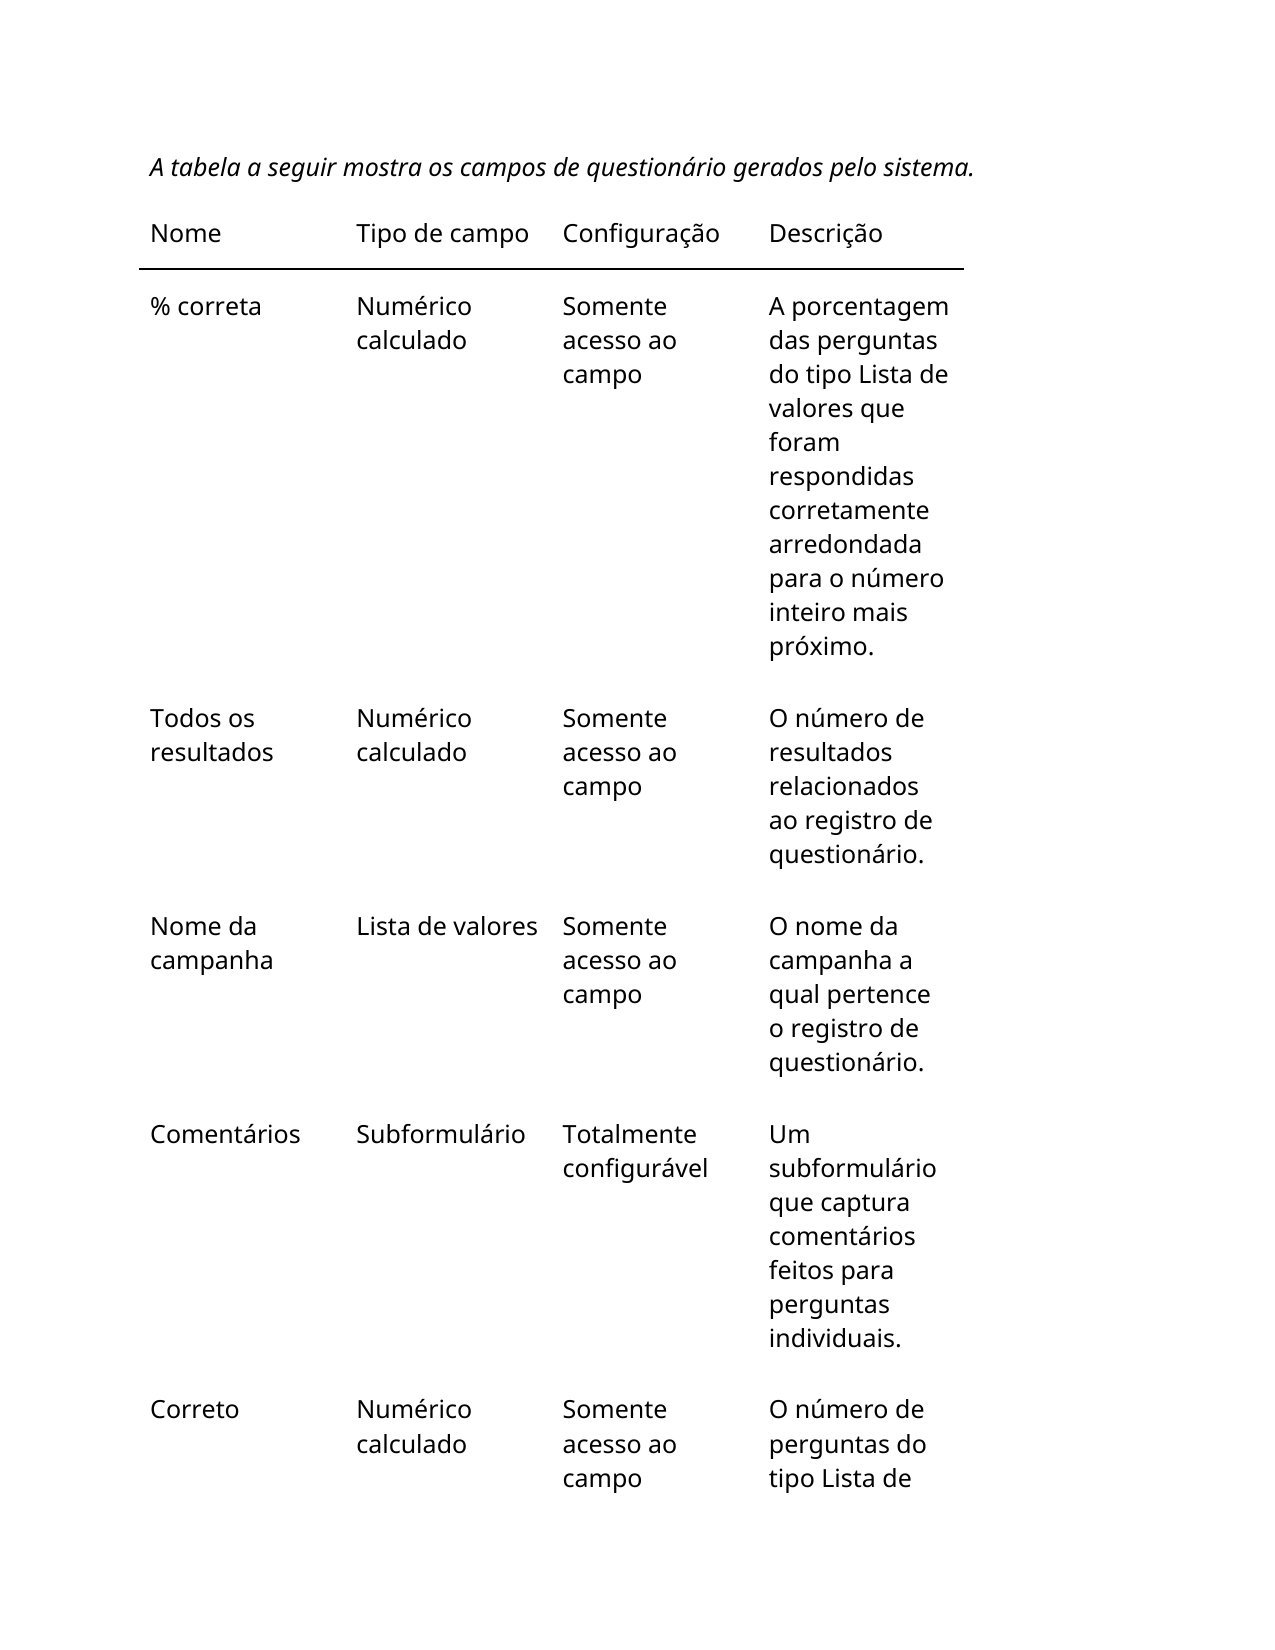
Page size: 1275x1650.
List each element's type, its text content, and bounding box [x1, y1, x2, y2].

table_cell Numérico calculado [345, 682, 551, 890]
table_header Configuração [551, 197, 757, 268]
table_header Nome [139, 197, 345, 268]
table_cell Somente acesso ao campo [551, 890, 757, 1097]
table_header Tipo de campo [345, 197, 551, 268]
table_cell Somente acesso ao campo [551, 270, 757, 682]
table_cell A porcentagem das perguntas do tipo Lista de valores que foram respondidas corretamente arredondada para o número inteiro mais próximo. [758, 270, 964, 682]
table_cell % correta [139, 270, 345, 682]
table_cell O nome da campanha a qual pertence o registro de questionário. [758, 890, 964, 1097]
table_header Descrição [758, 197, 964, 268]
table_cell Todos os resultados [139, 682, 345, 890]
table_cell Numérico calculado [345, 270, 551, 682]
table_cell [758, 1374, 964, 1494]
table_cell Somente acesso ao campo [551, 1374, 757, 1494]
table_cell Numérico calculado [345, 1374, 551, 1494]
table_cell Comentários [139, 1098, 345, 1373]
table_cell Lista de valores [345, 890, 551, 1097]
table_cell O número de resultados relacionados ao registro de questionário. [758, 682, 964, 890]
table_cell Um subformulário que captura comentários feitos para perguntas individuais. [758, 1098, 964, 1373]
table_cell Somente acesso ao campo [551, 682, 757, 890]
table_cell Subformulário [345, 1098, 551, 1373]
table_cell Nome da campanha [139, 890, 345, 1097]
text A tabela a seguir mostra os campos de questionário gerados pelo sistema. [150, 150, 1125, 184]
table_cell Correto [139, 1374, 345, 1494]
table_cell Totalmente configurável [551, 1098, 757, 1373]
